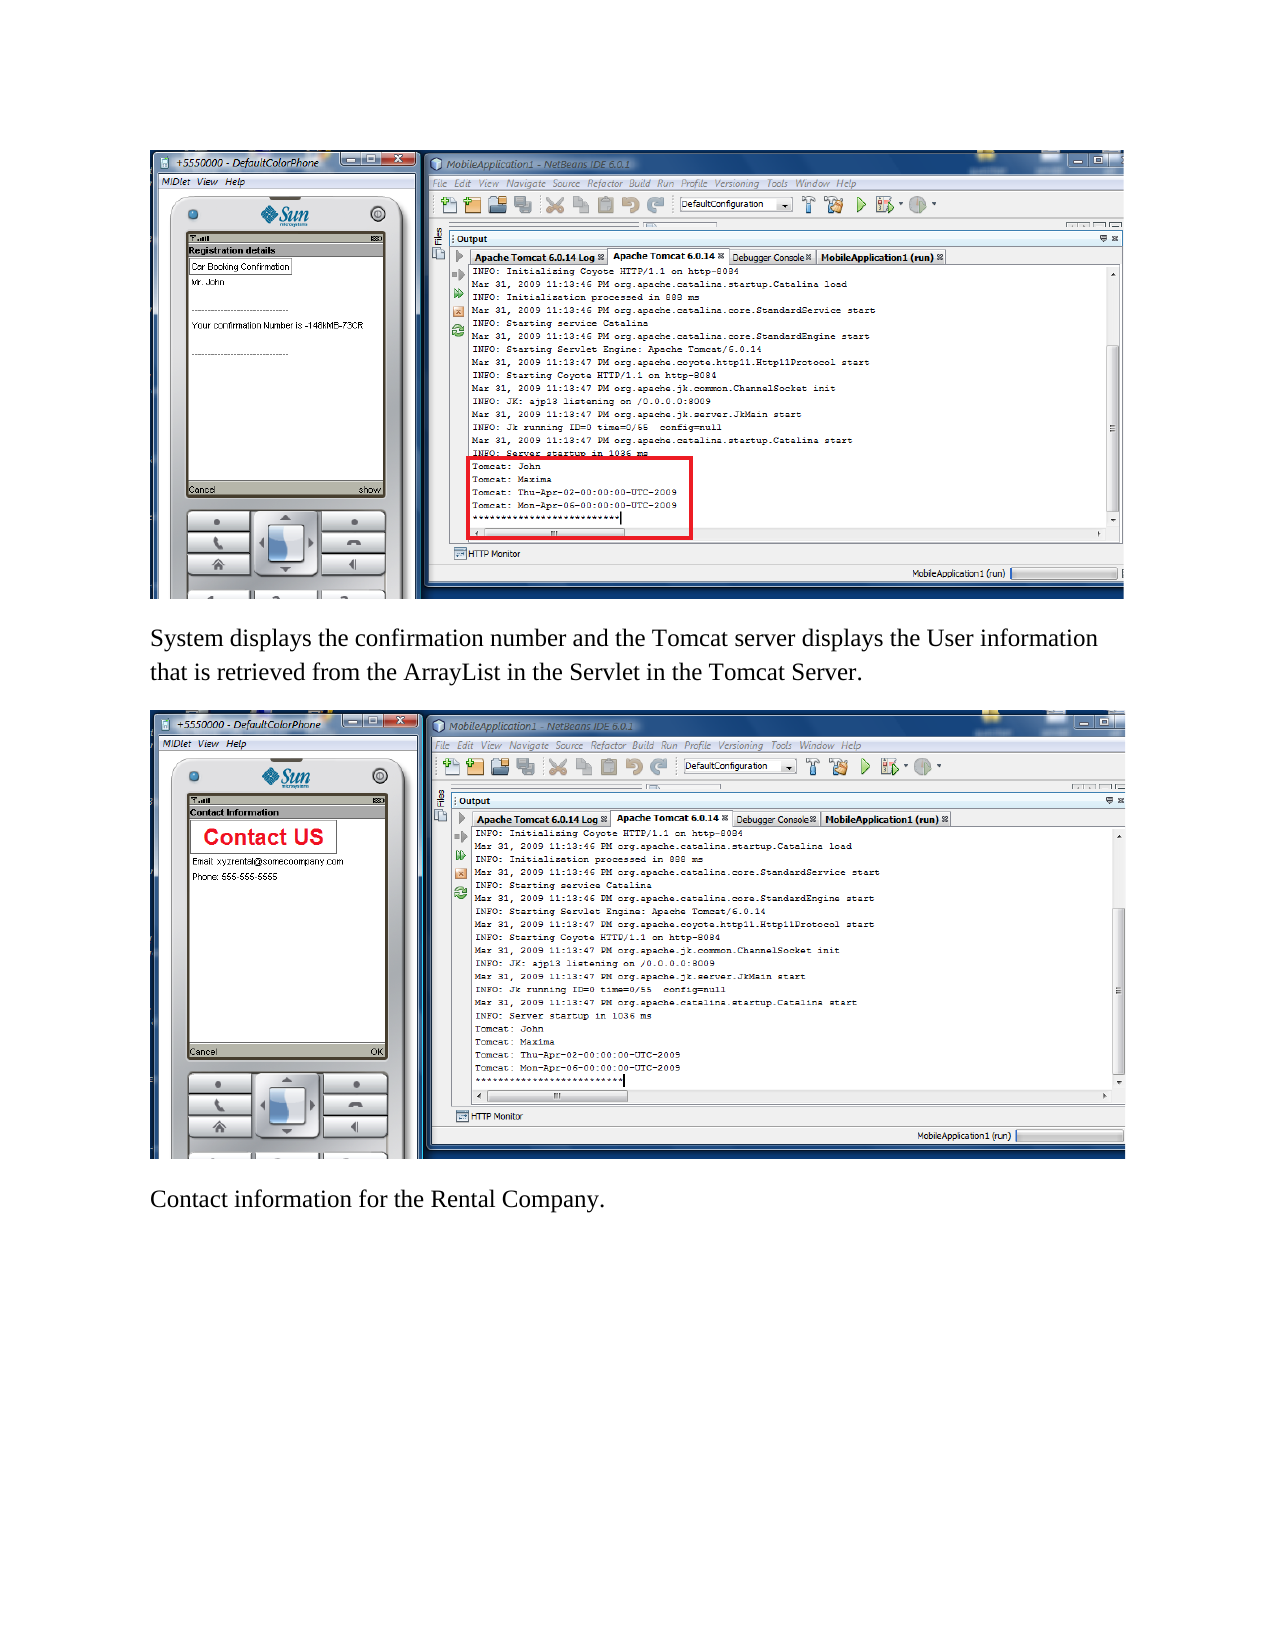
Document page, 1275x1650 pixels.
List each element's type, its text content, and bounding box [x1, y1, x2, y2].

picture [150, 150, 1124, 599]
text Contact information for the Rental Company. [150, 1184, 1125, 1213]
text System displays the confirmation number and the Tomcat server displays the User information that is retrieved from the ArrayList in the Servlet in the Tomcat Server. [150, 623, 1125, 685]
picture [150, 710, 1125, 1159]
